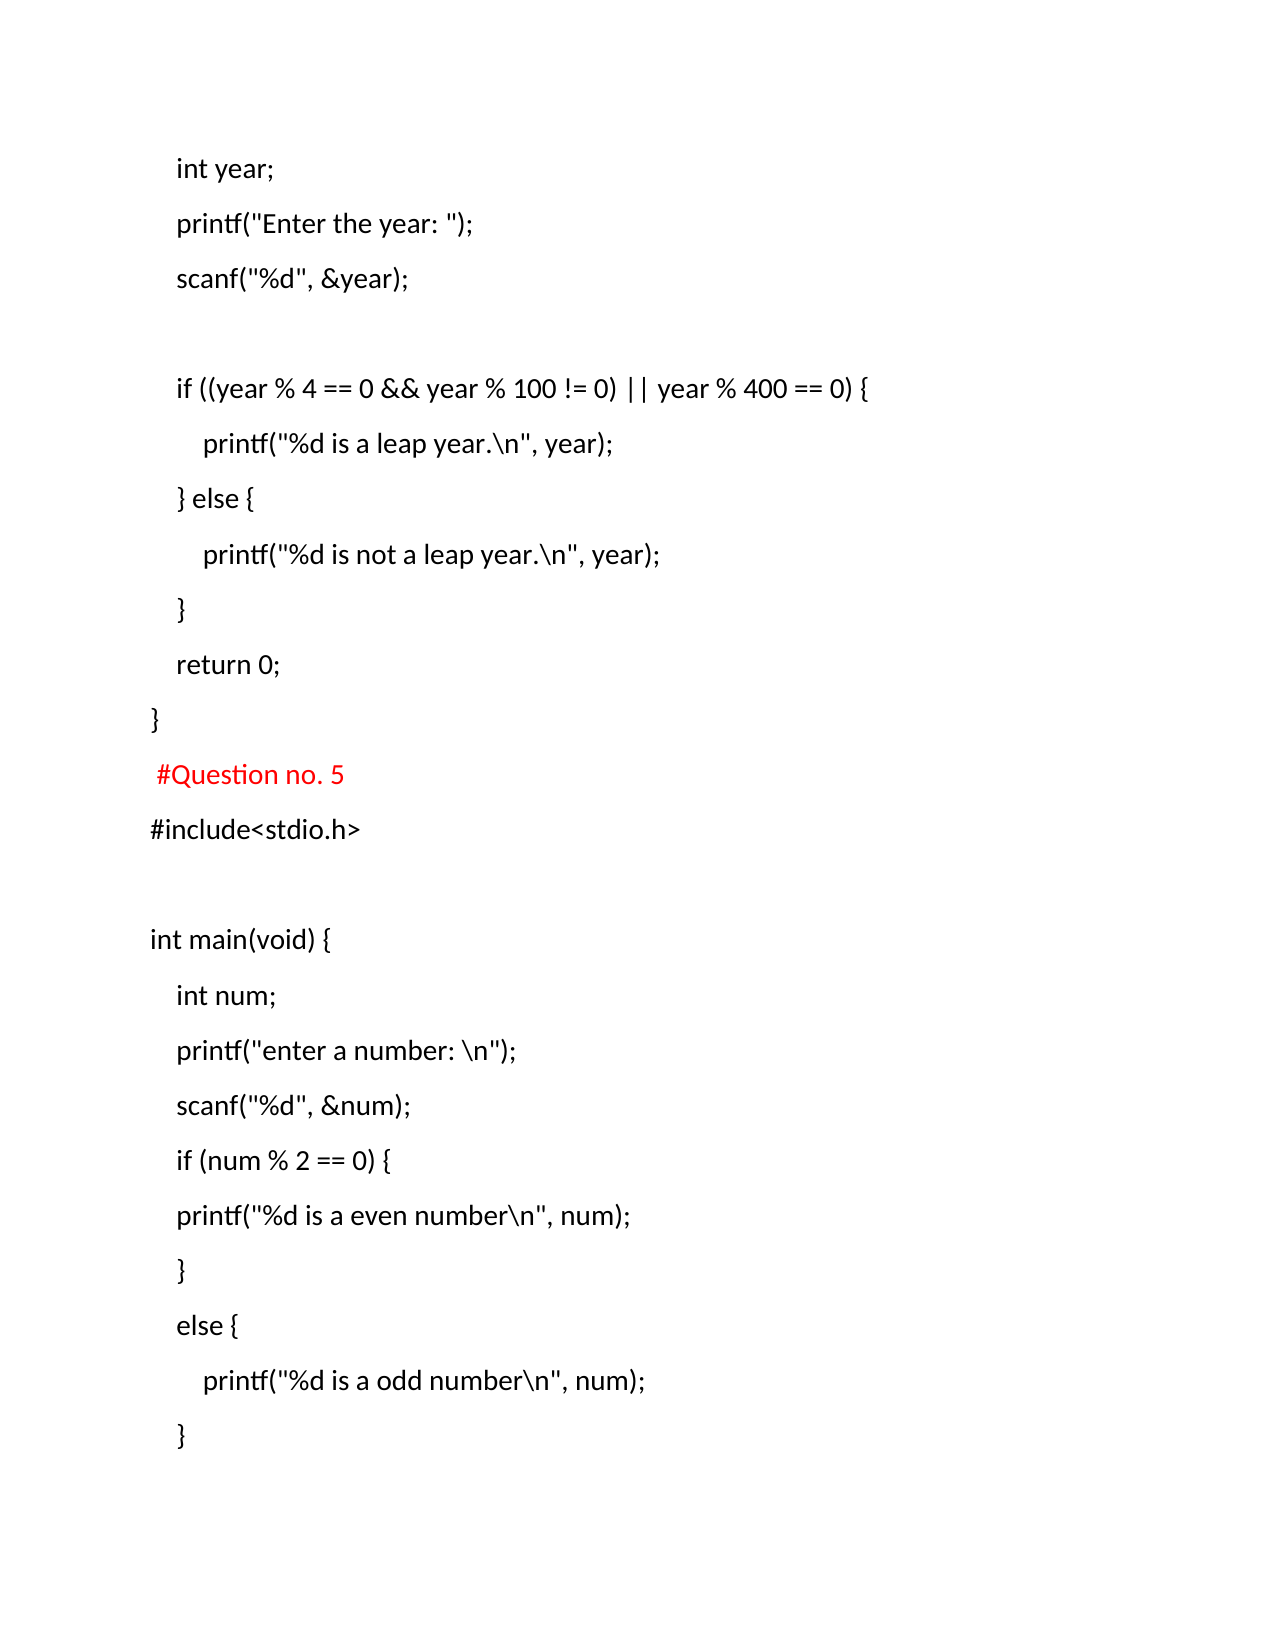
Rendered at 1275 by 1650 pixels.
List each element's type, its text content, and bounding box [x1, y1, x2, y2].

text } [150, 1417, 1125, 1453]
text return 0; [150, 646, 1125, 682]
text if (num % 2 == 0) { [150, 1142, 1125, 1177]
text printf("enter a number: \n"); [150, 1032, 1125, 1067]
text printf("Enter the year: "); [150, 205, 1125, 241]
text printf("%d is a leap year.\n", year); [150, 426, 1125, 461]
text int year; [150, 150, 1125, 186]
text #include<stdio.h> [150, 811, 1125, 847]
text printf("%d is not a leap year.\n", year); [150, 536, 1125, 571]
text int num; [150, 977, 1125, 1012]
text scanf("%d", &num); [150, 1087, 1125, 1122]
text } [150, 591, 1125, 626]
text printf("%d is a even number\n", num); [150, 1197, 1125, 1233]
text } else { [150, 481, 1125, 516]
text } [150, 701, 1125, 737]
text int main(void) { [150, 921, 1125, 957]
text #Question no. 5 [150, 756, 1125, 792]
text printf("%d is a odd number\n", num); [150, 1362, 1125, 1398]
text else { [150, 1307, 1125, 1343]
text if ((year % 4 == 0 && year % 100 != 0) || year % 400 == 0) { [150, 370, 1125, 406]
text scanf("%d", &year); [150, 260, 1125, 296]
text } [150, 1252, 1125, 1288]
